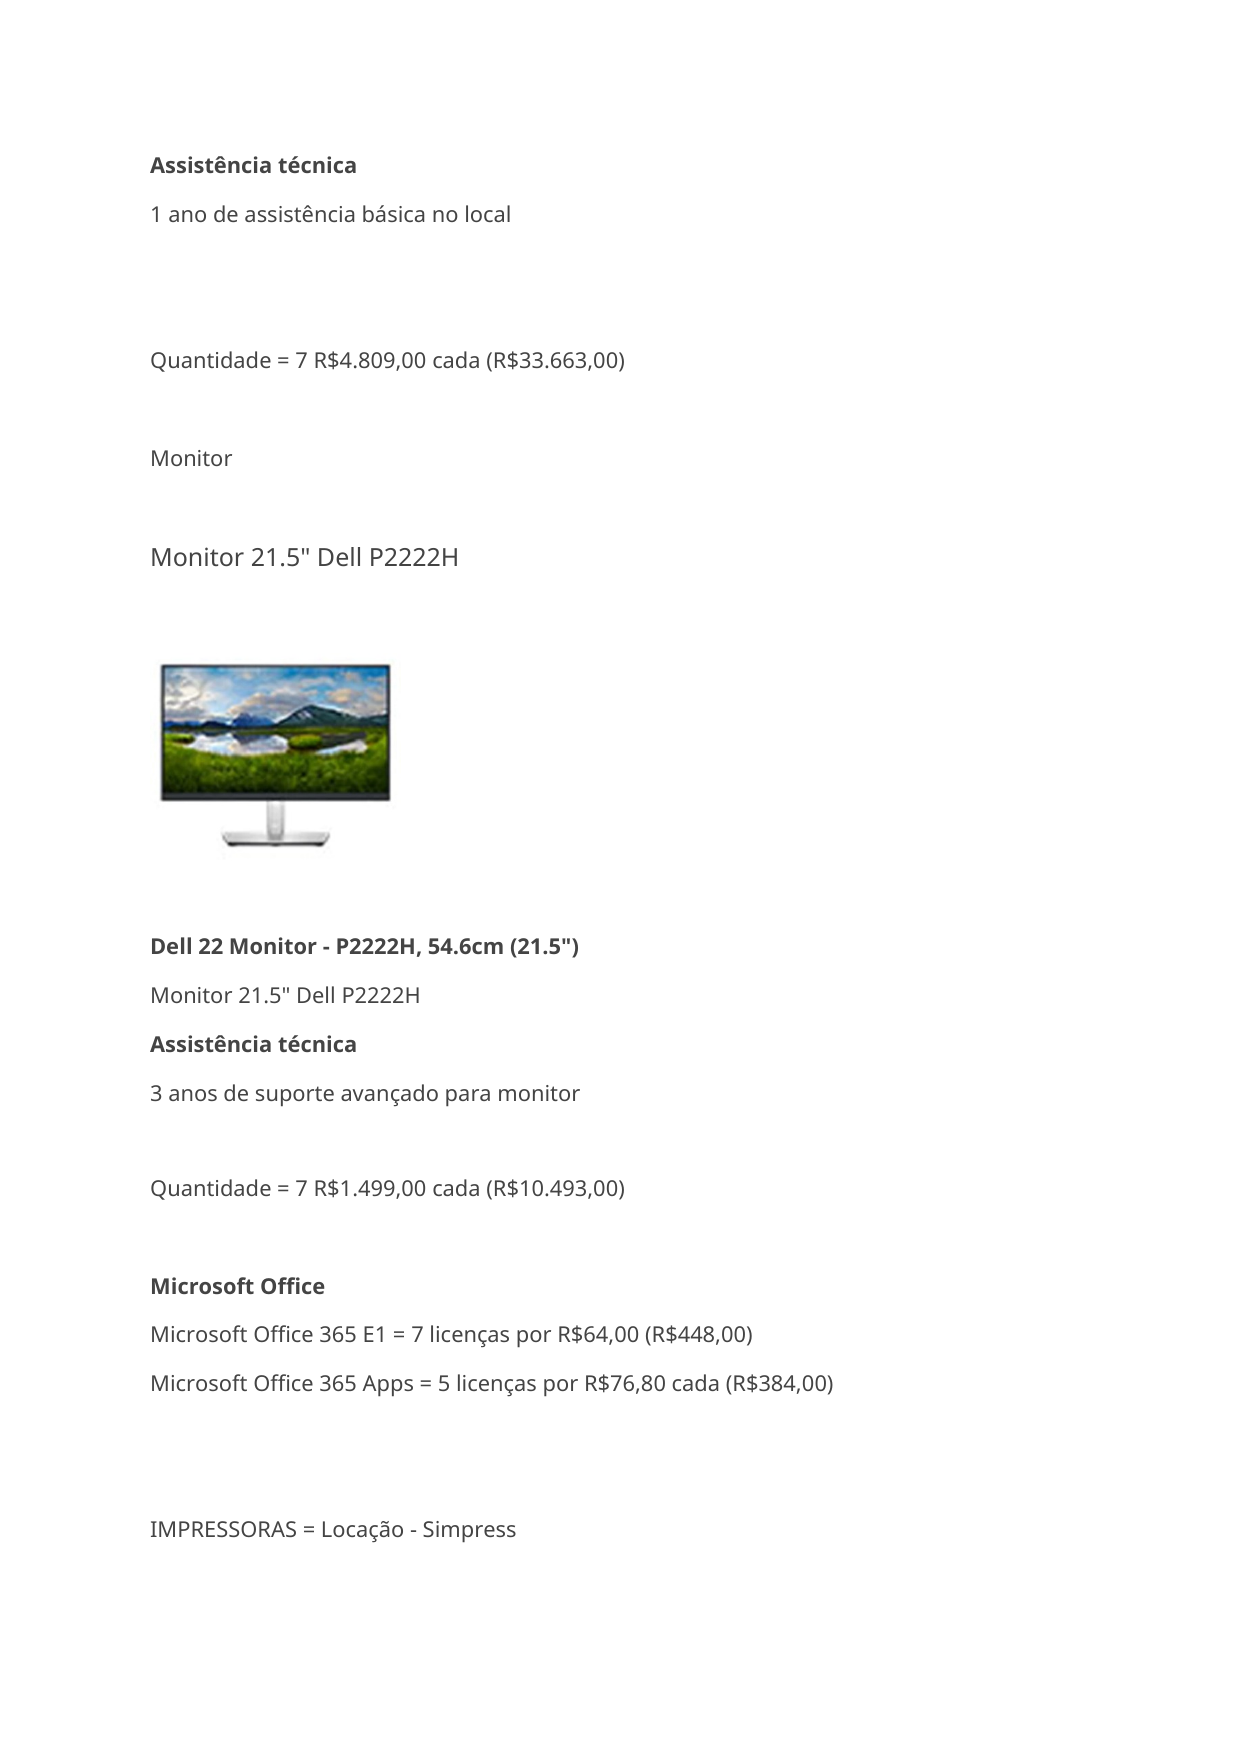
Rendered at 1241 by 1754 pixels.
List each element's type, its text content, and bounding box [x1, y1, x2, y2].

picture [150, 642, 401, 866]
text Assistência técnica [150, 150, 1090, 180]
text Monitor 21.5" Dell P2222H [150, 980, 1090, 1010]
text Microsoft Office 365 E1 = 7 licenças por R$64,00 (R$448,00) [150, 1319, 1090, 1349]
text 3 anos de suporte avançado para monitor [150, 1077, 1090, 1107]
text Microsoft Office 365 Apps = 5 licenças por R$76,80 cada (R$384,00) [150, 1368, 1090, 1398]
text IMPRESSORAS = Locação - Simpress [150, 1514, 1090, 1544]
text 1 ano de assistência básica no local [150, 199, 1090, 228]
text Quantidade = 7 R$1.499,00 cada (R$10.493,00) [150, 1173, 1090, 1203]
text Monitor [150, 442, 1090, 472]
text Quantidade = 7 R$4.809,00 cada (R$33.663,00) [150, 345, 1090, 375]
text Monitor 21.5" Dell P2222H [150, 540, 1090, 574]
text Microsoft Office [150, 1271, 1090, 1300]
text Assistência técnica [150, 1029, 1090, 1058]
text Dell 22 Monitor - P2222H, 54.6cm (21.5") [150, 931, 1090, 961]
